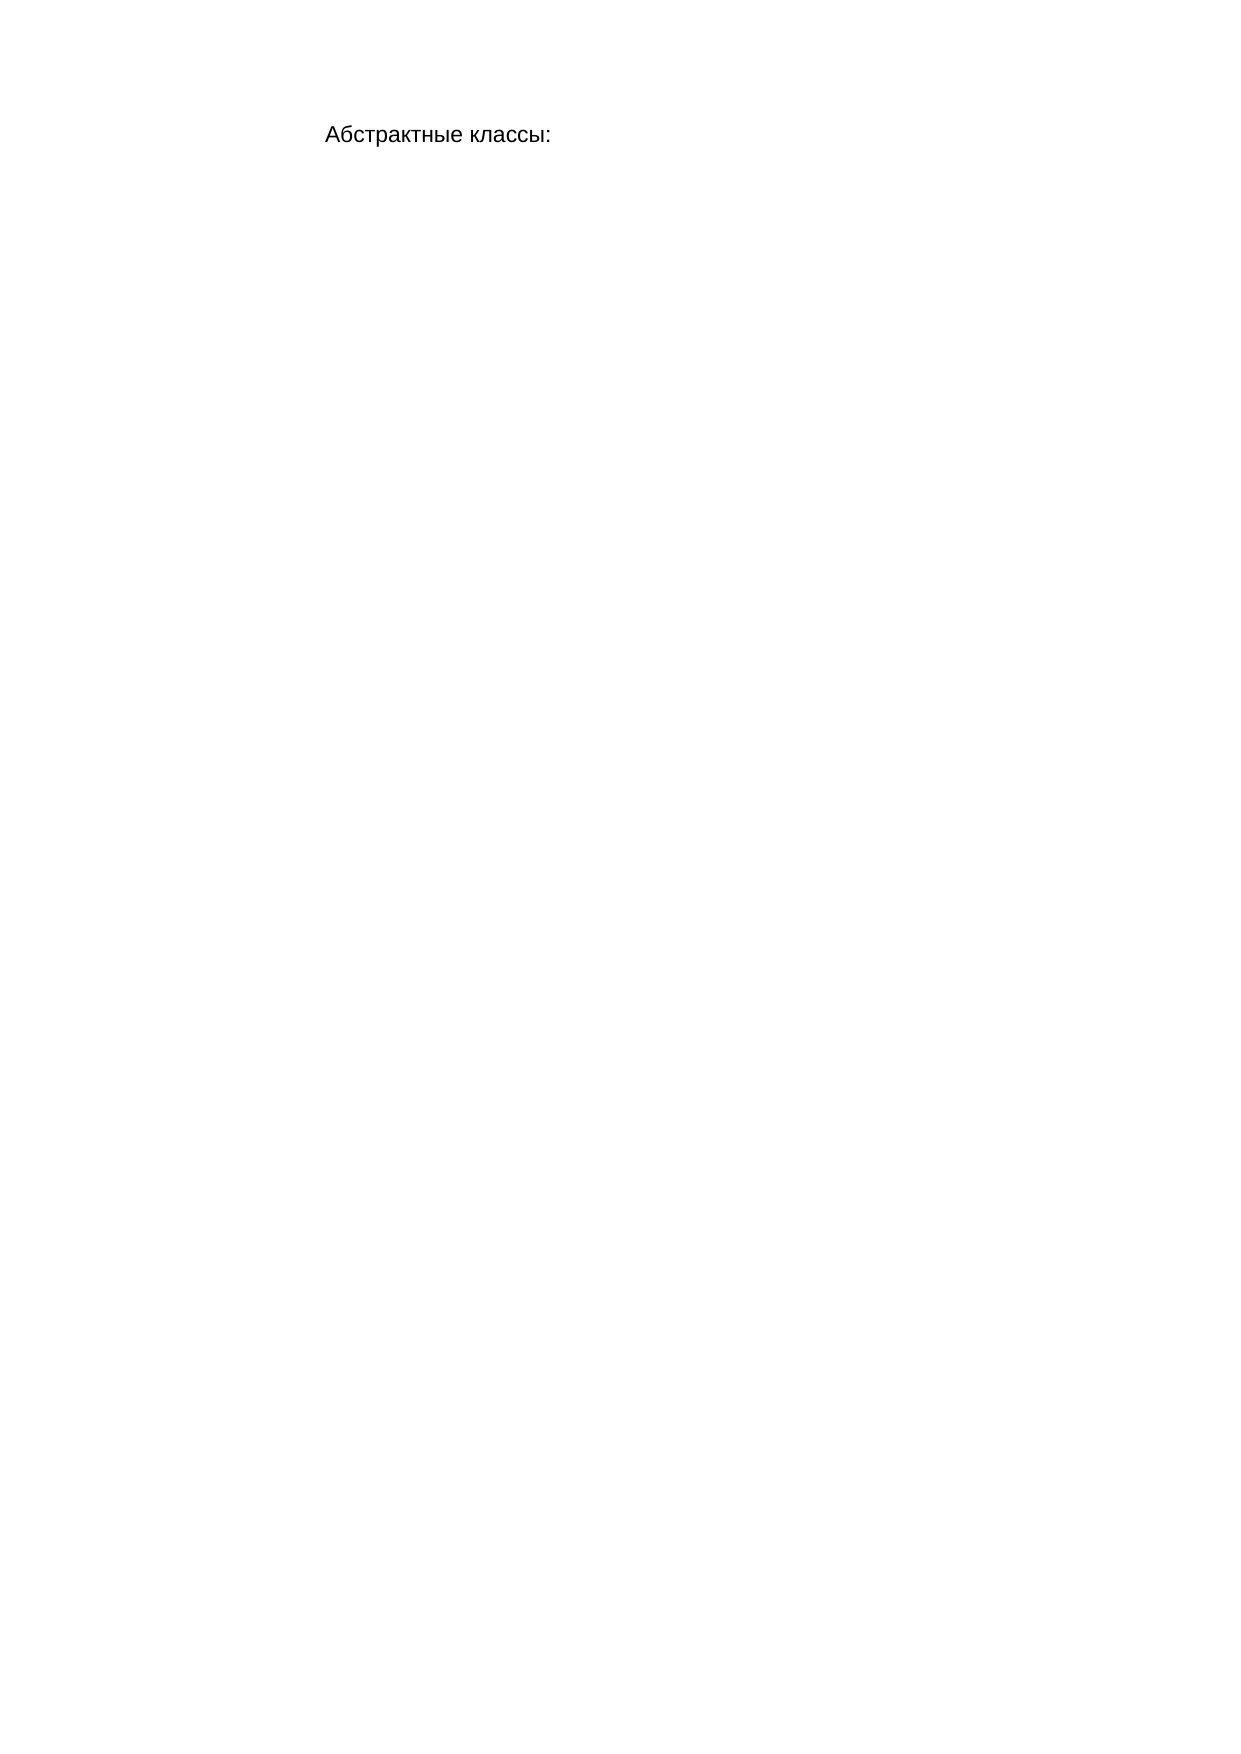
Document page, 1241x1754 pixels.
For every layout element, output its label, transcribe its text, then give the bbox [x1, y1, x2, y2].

text Абстрактные классы: [177, 118, 1152, 148]
